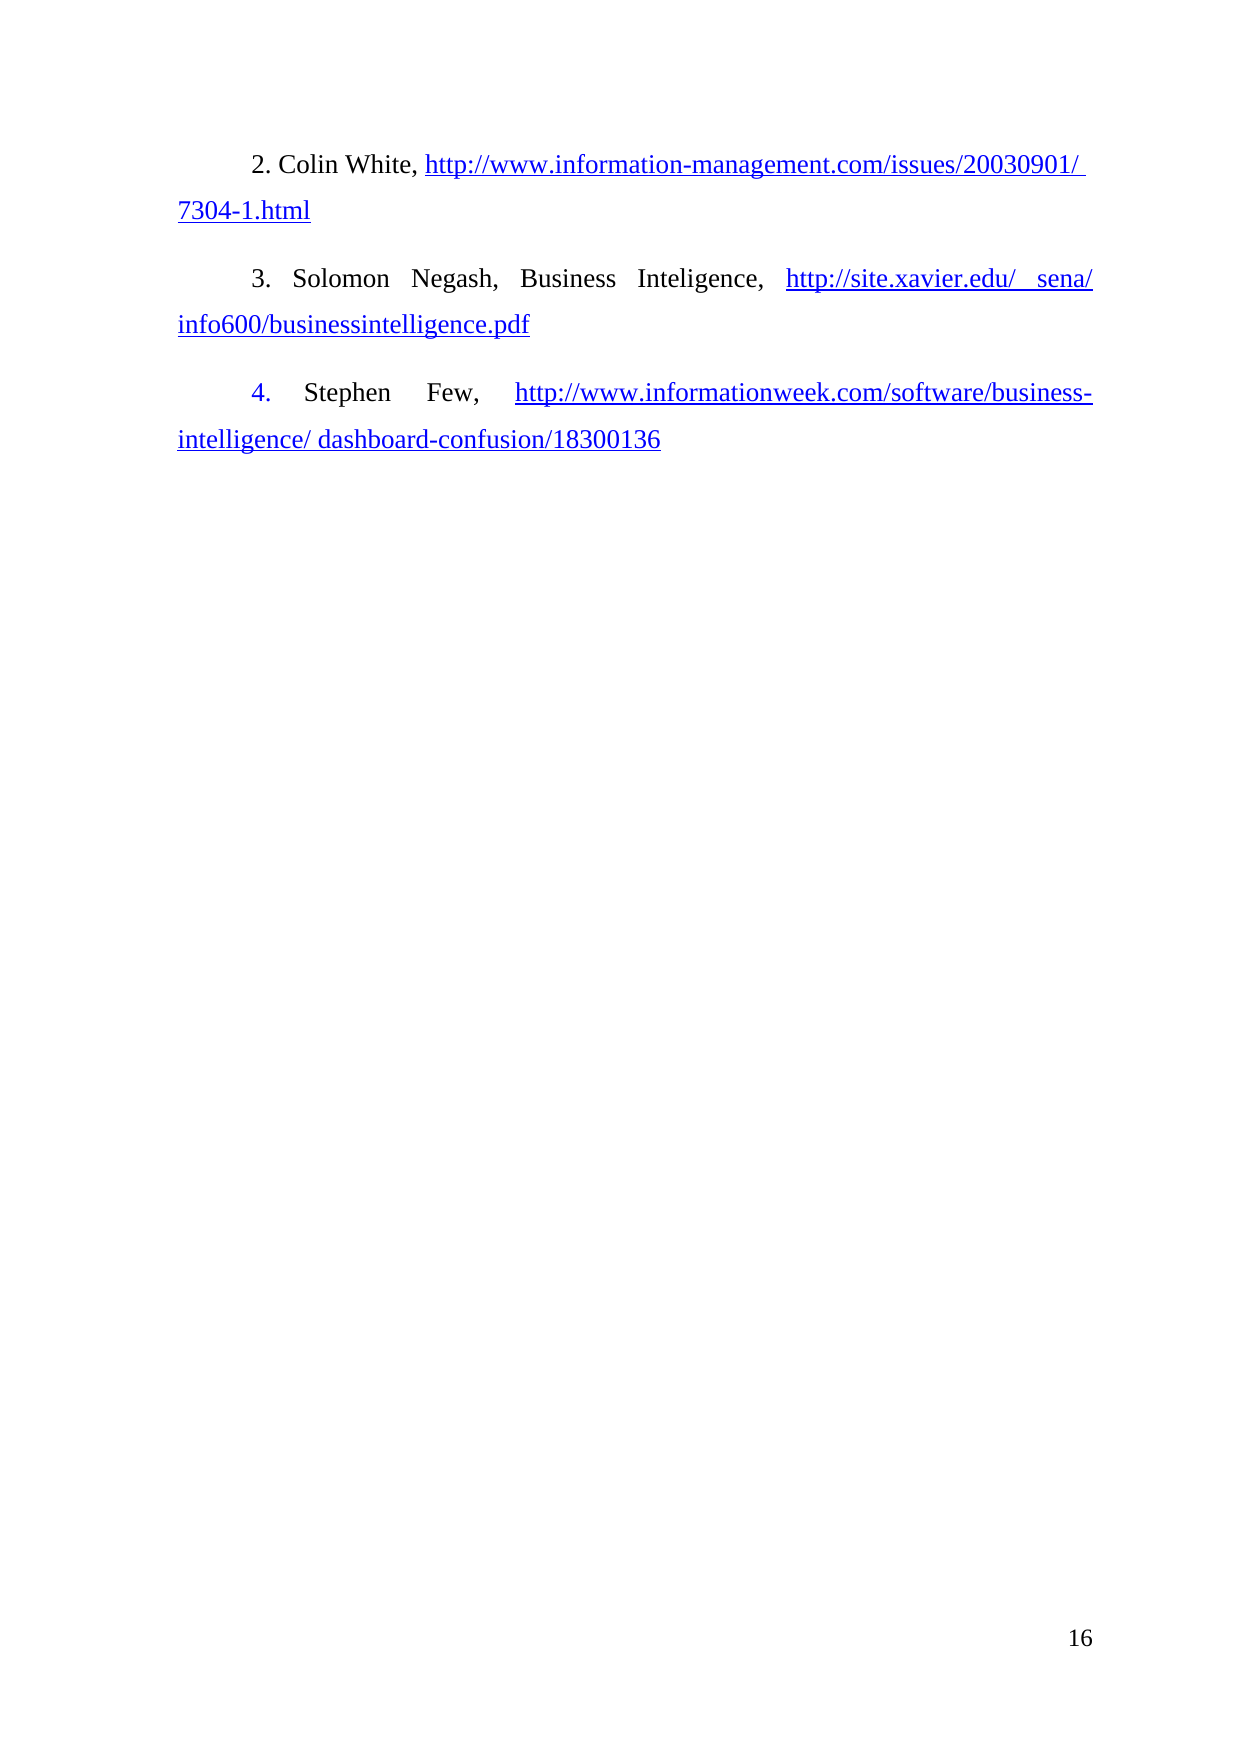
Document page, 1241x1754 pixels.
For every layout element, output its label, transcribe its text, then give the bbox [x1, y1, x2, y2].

text 2. Colin White, http://www.information-management.com/issues/20030901/ 7304-1.html [177, 148, 1092, 226]
text 3. Solomon Negash, Business Inteligence, http://site.xavier.edu/ sena/ info600/businessintelligence.pdf [177, 262, 1092, 340]
text 4. Stephen Few, http://www.informationweek.com/software/business-intelligence/ dashboard-confusion/18300136 [177, 376, 1092, 454]
